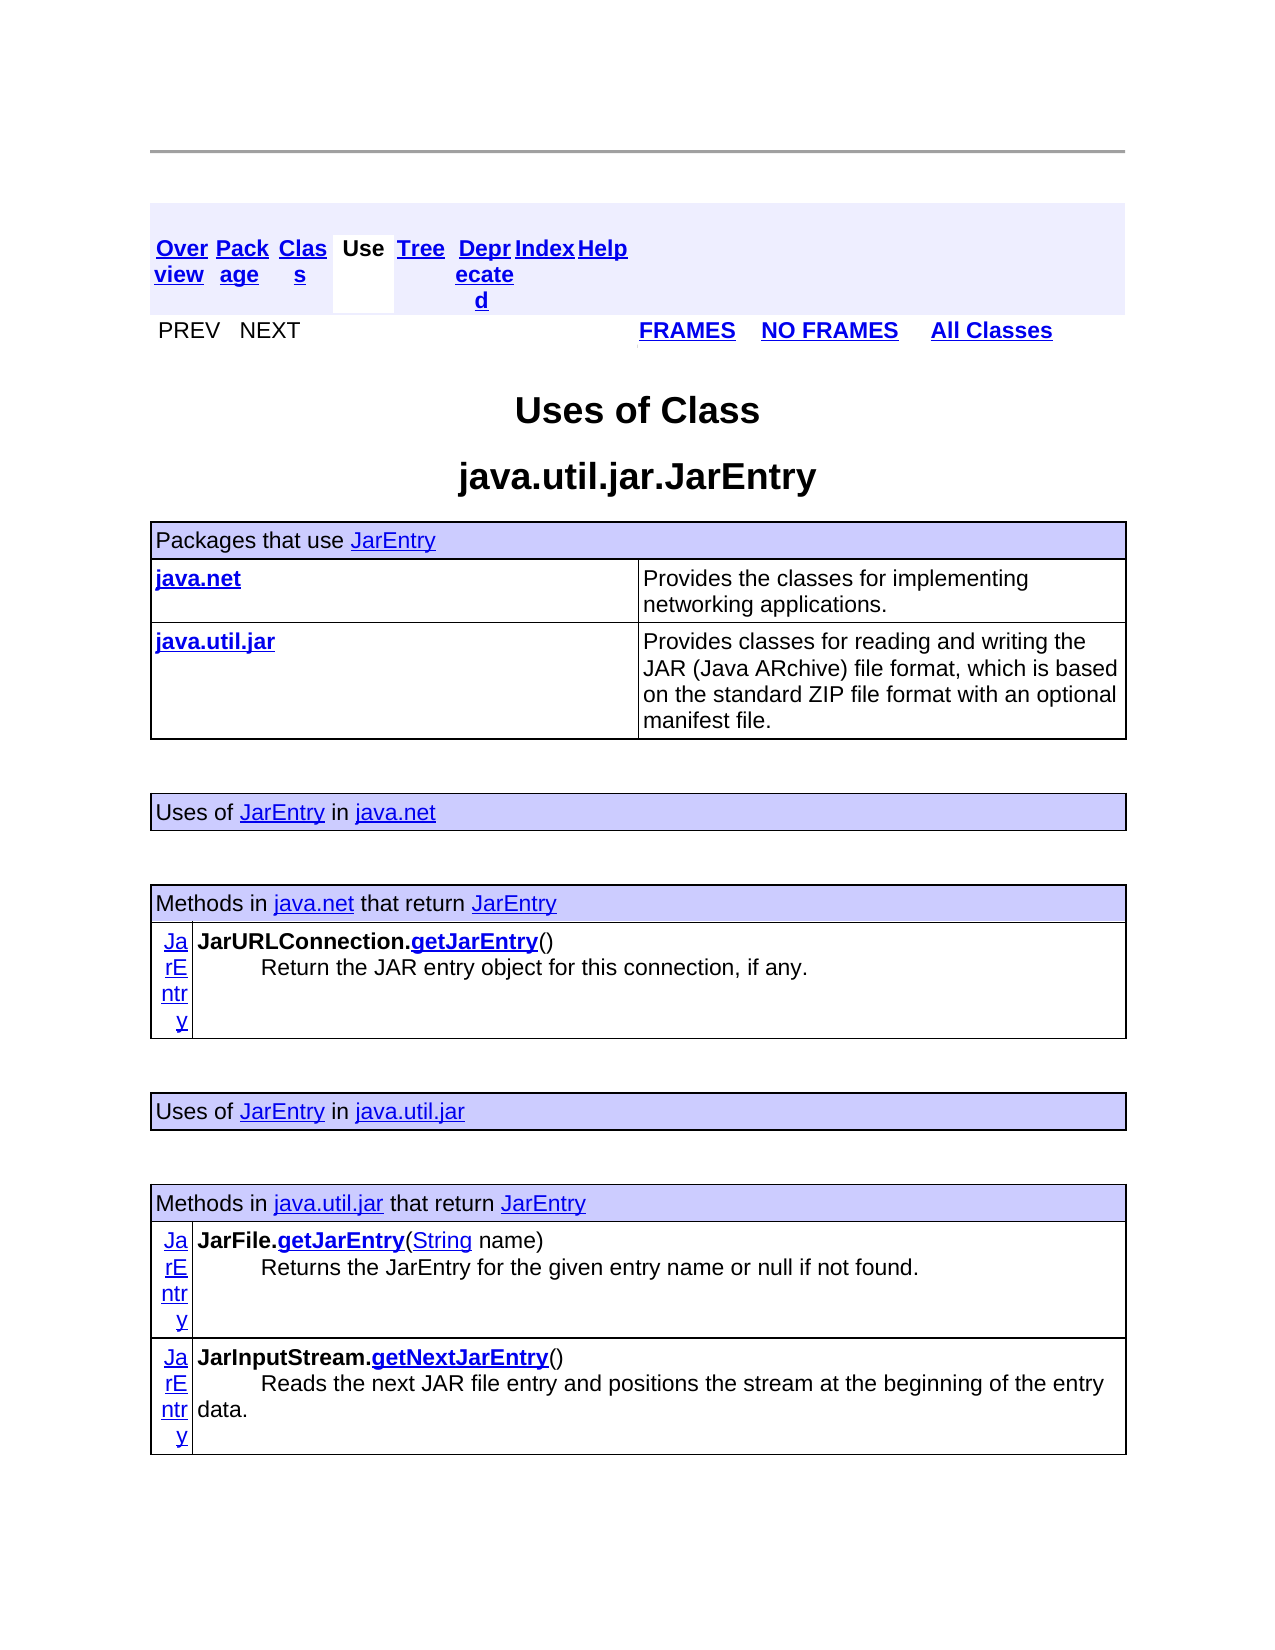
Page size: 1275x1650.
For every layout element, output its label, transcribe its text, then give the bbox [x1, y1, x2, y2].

table_header Methods in java.util.jar that return JarEntry [152, 1185, 1125, 1221]
table_cell JarInputStream.getNextJarEntry() Reads the next JAR file entry and positions the stream at the beginning of the entry data. [193, 1339, 1125, 1453]
text java.util.jar.JarEntry [150, 454, 1125, 497]
table_cell JarEntry [152, 1222, 192, 1337]
table_cell JarEntry [152, 923, 192, 1038]
table_header Uses of JarEntry in java.util.jar [152, 1094, 1125, 1129]
table_header Uses of JarEntry in java.net [152, 794, 1125, 830]
table_cell Provides the classes for implementing networking applications. [639, 560, 1125, 622]
table_cell Provides classes for reading and writing the JAR (Java ARchive) file format, which is based on the standard ZIP file format with an optional manifest file. [639, 623, 1125, 738]
table_cell java.net [152, 560, 638, 622]
table_header Methods in java.net that return JarEntry [152, 886, 1125, 921]
table_cell FRAMES NO FRAMES All Classes [638, 315, 1125, 345]
table_cell PREV NEXT [150, 315, 637, 345]
table_cell JarFile.getJarEntry(String name) Returns the JarEntry for the given entry name or null if not found. [193, 1222, 1125, 1337]
table_cell java.util.jar [152, 623, 638, 738]
table_header Packages that use JarEntry [152, 523, 1125, 558]
text Uses of Class [150, 388, 1125, 431]
table_header [150, 203, 1125, 315]
table_cell JarEntry [152, 1339, 192, 1453]
table_cell JarURLConnection.getJarEntry() Return the JAR entry object for this connection, if any. [193, 923, 1125, 1038]
